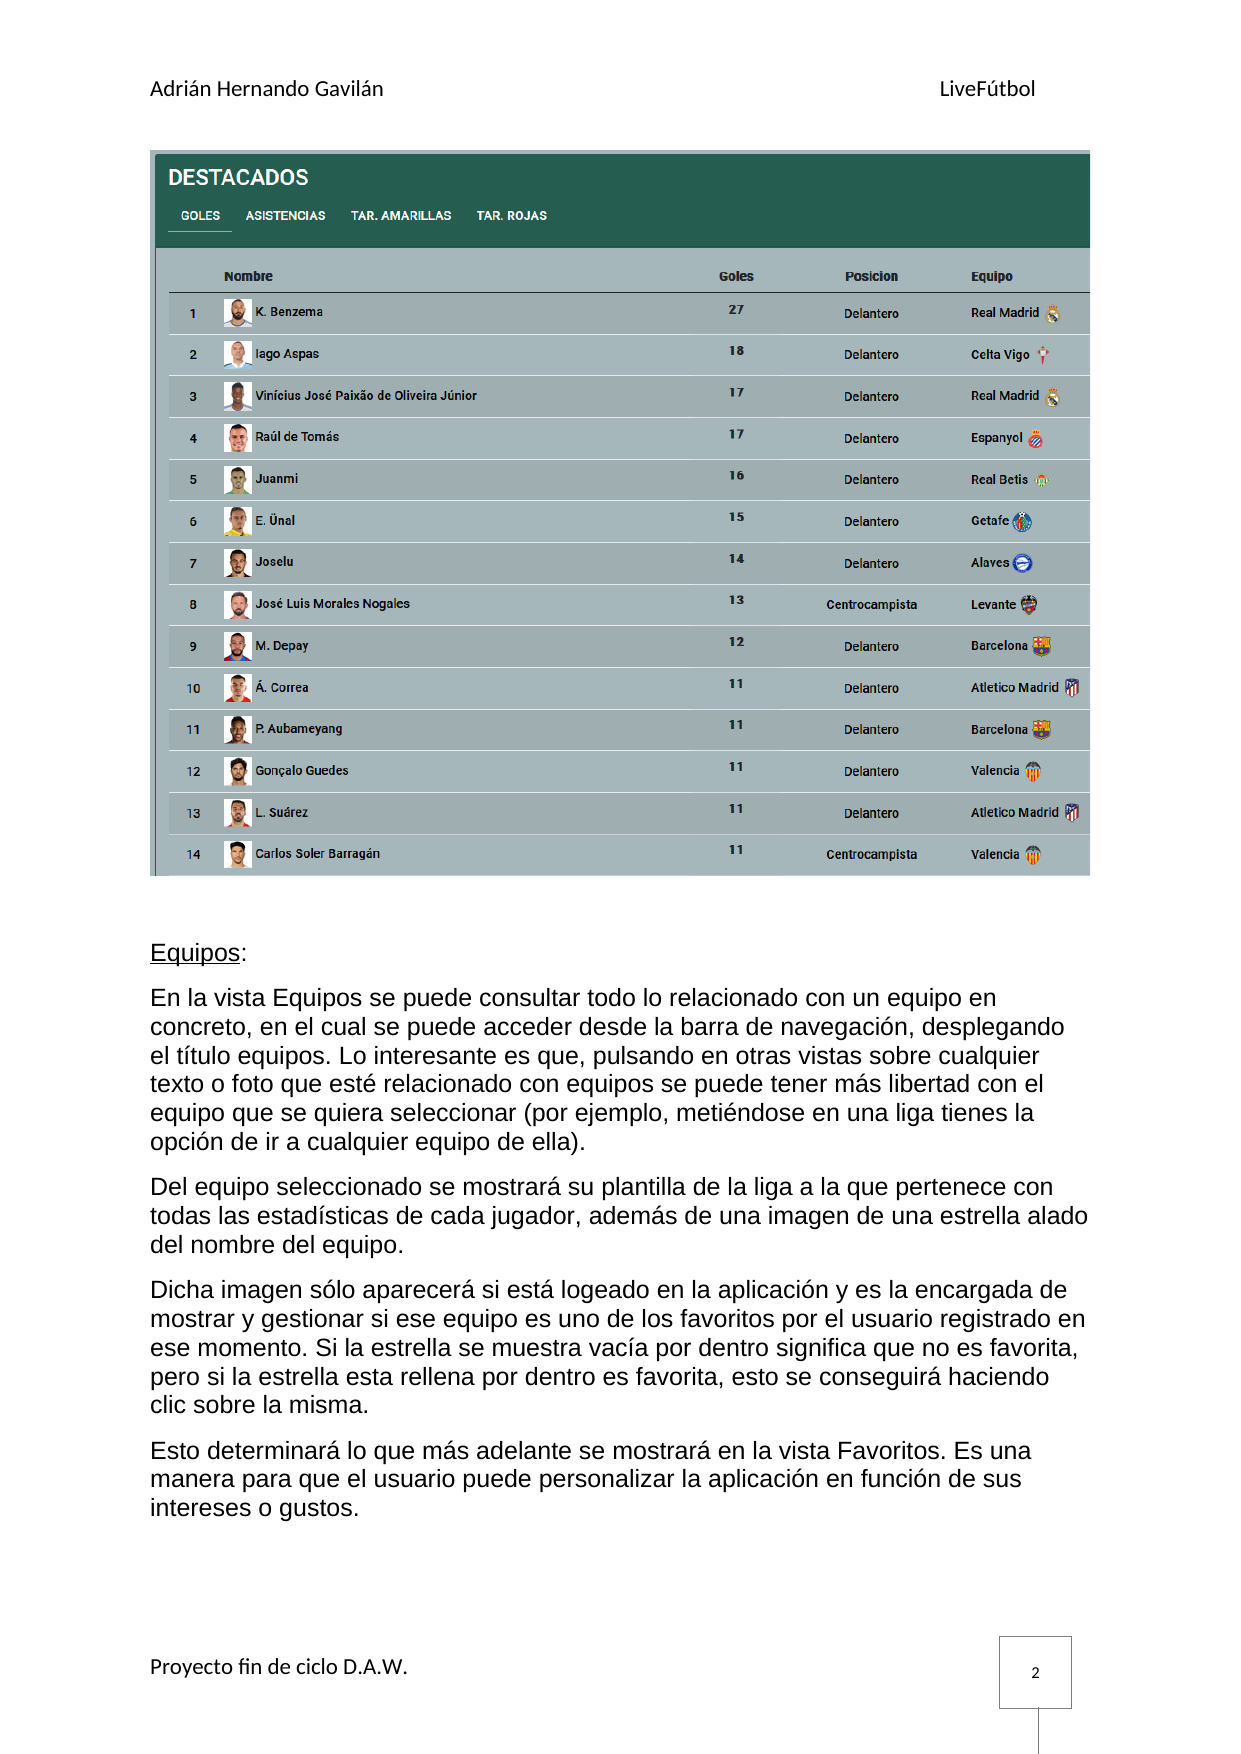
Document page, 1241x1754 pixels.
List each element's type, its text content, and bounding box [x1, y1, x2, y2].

text En la vista Equipos se puede consultar todo lo relacionado con un equipo en concreto, en el cual se puede acceder desde la barra de navegación, desplegando el título equipos. Lo interesante es que, pulsando en otras vistas sobre cualquier texto o foto que esté relacionado con equipos se puede tener más libertad con el equipo que se quiera seleccionar (por ejemplo, metiéndose en una liga tienes la opción de ir a cualquier equipo de ella). [150, 983, 1090, 1156]
text Del equipo seleccionado se mostrará su plantilla de la liga a la que pertenece con todas las estadísticas de cada jugador, además de una imagen de una estrella alado del nombre del equipo. [150, 1172, 1090, 1258]
text Equipos: [150, 938, 1090, 966]
picture [150, 150, 1091, 876]
text Dicha imagen sólo aparecerá si está logeado en la aplicación y es la encargada de mostrar y gestionar si ese equipo es uno de los favoritos por el usuario registrado en ese momento. Si la estrella se muestra vacía por dentro significa que no es favorita, pero si la estrella esta rellena por dentro es favorita, esto se conseguirá haciendo clic sobre la misma. [150, 1275, 1090, 1419]
text Esto determinará lo que más adelante se mostrará en la vista Favoritos. Es una manera para que el usuario puede personalizar la aplicación en función de sus intereses o gustos. [150, 1436, 1090, 1522]
